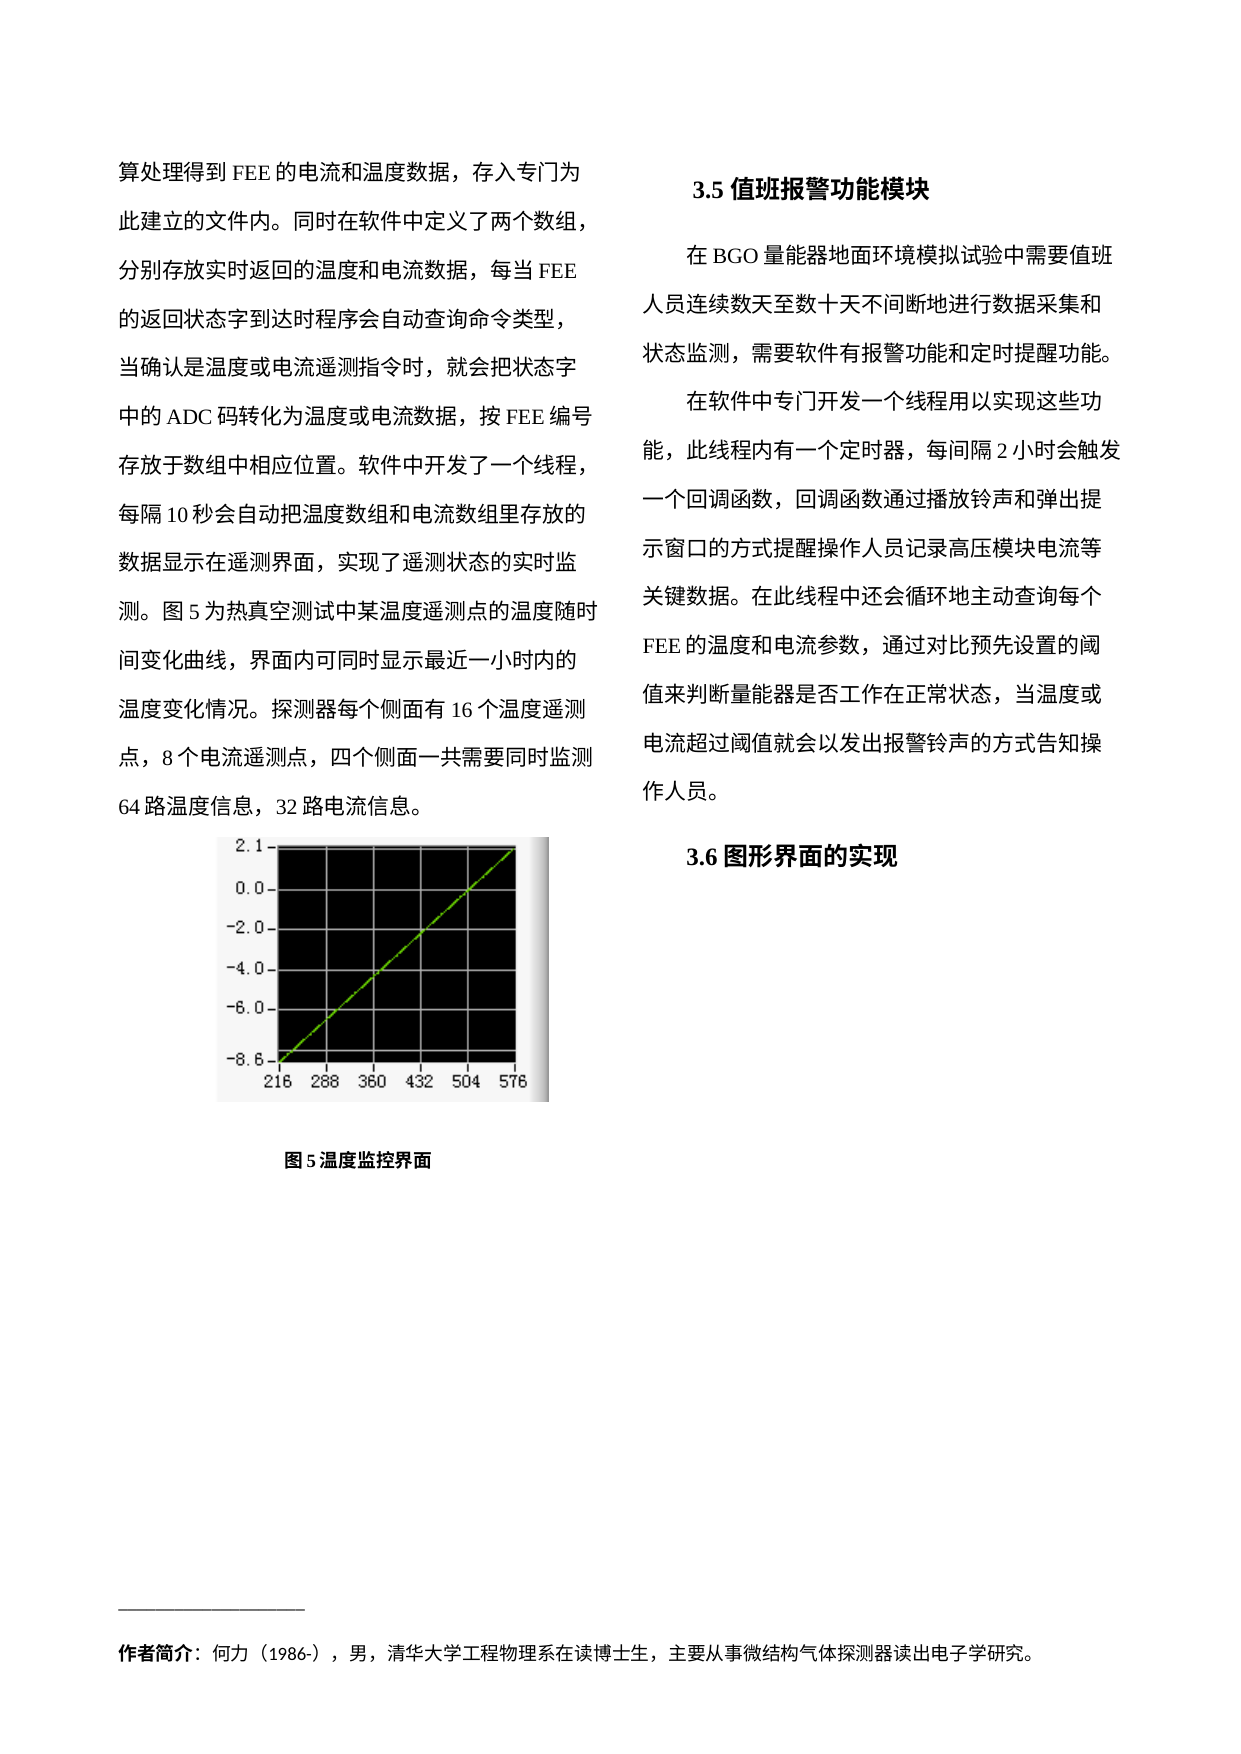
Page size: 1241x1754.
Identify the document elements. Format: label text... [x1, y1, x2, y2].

text 在软件中专门开发一个线程用以实现这些功能，此线程内有一个定时器，每间隔2小时会触发一个回调函数，回调函数通过播放铃声和弹出提示窗口的方式提醒操作人员记录高压模块电流等关键数据。在此线程中还会循环地主动查询每个FEE的温度和电流参数，通过对比预先设置的阈值来判断量能器是否工作在正常状态，当温度或电流超过阈值就会以发出报警铃声的方式告知操作人员。 [642, 384, 1122, 806]
picture [211, 837, 549, 1102]
text 3.5报警功能 [642, 155, 1122, 220]
text 在BGO量能器地面环境模拟试验中需要值班人员连续数天至数十天不间断地进行数据采集和状态监测，需要软件有报警功能和定时提醒功能。 [642, 238, 1122, 368]
